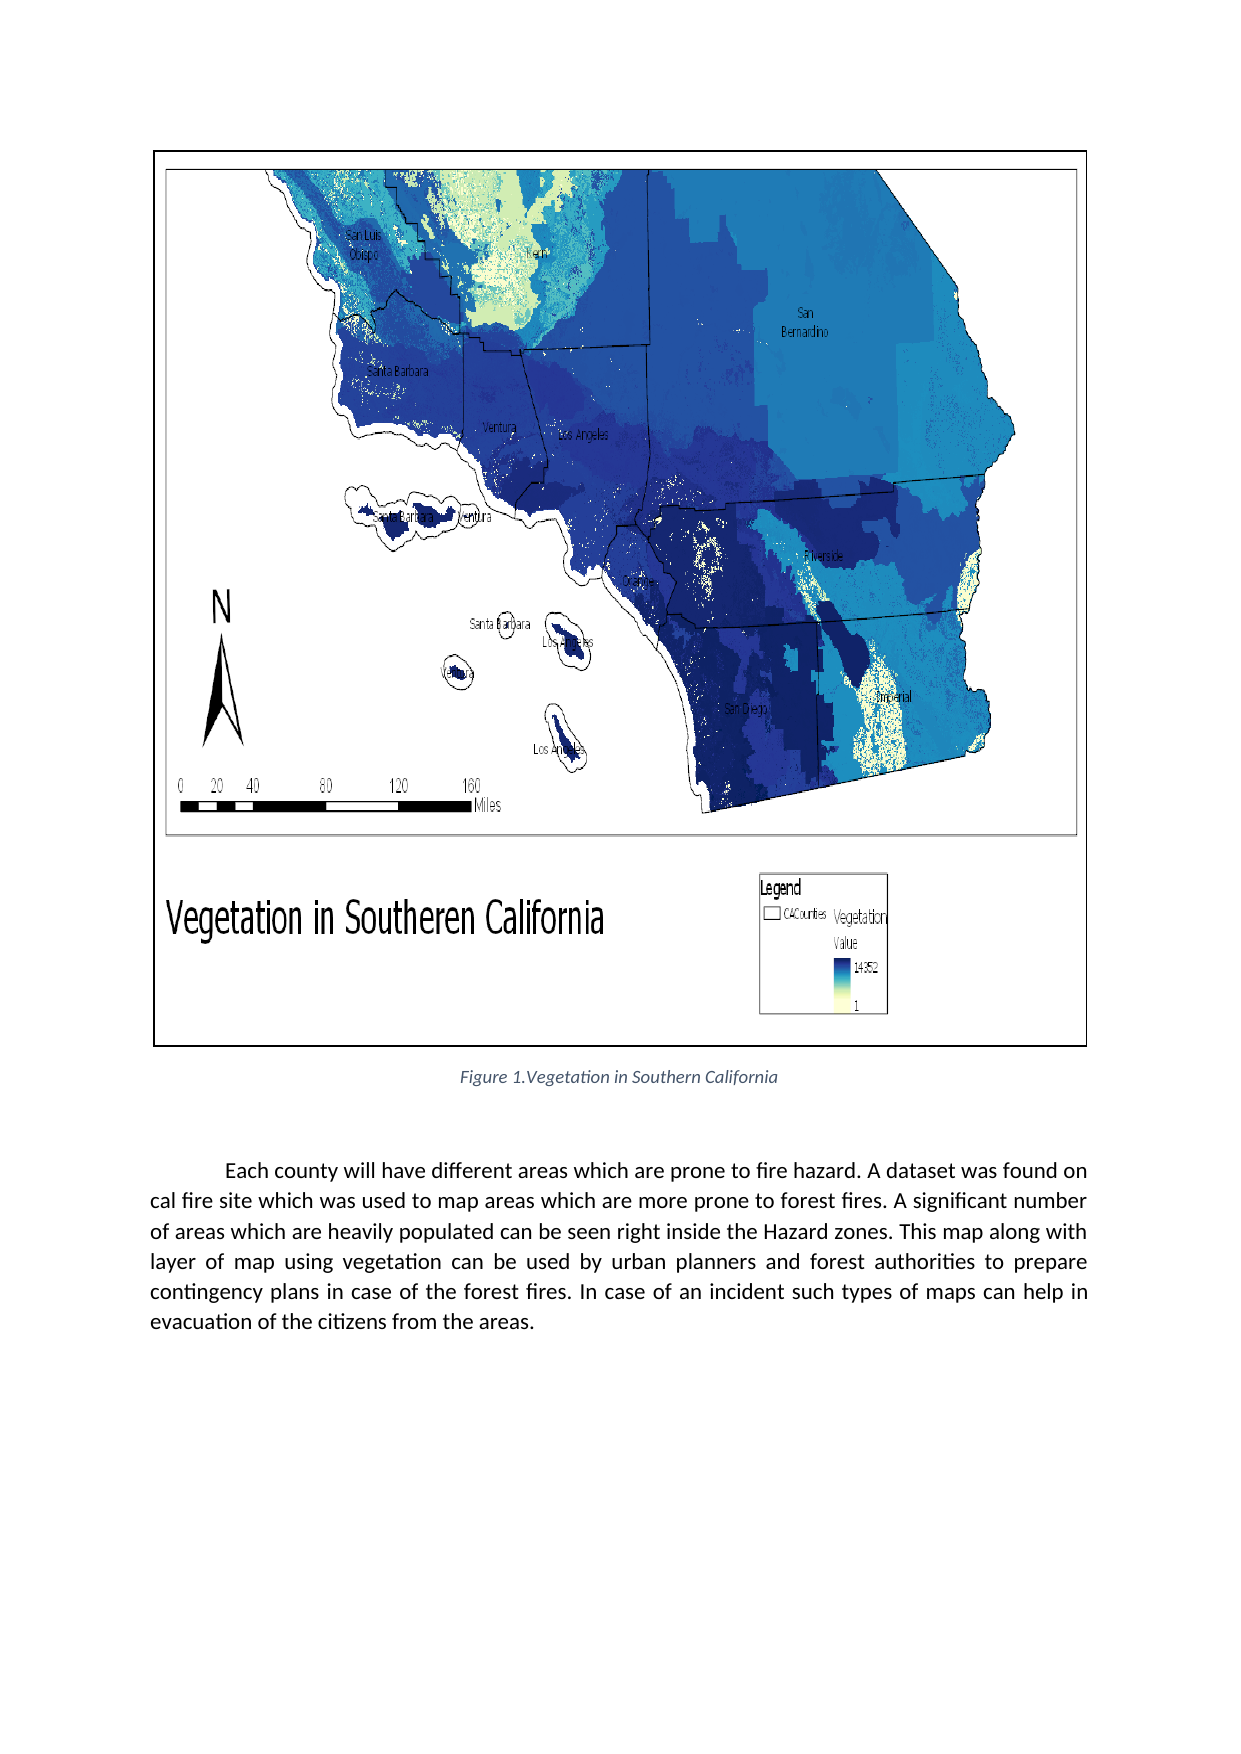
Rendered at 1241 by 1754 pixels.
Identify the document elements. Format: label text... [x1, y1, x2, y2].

text Each county will have different areas which are prone to fire hazard. A dataset was found on cal fire site which was used to map areas which are more prone to forest fires. A significant number of areas which are heavily populated can be seen right inside the Hazard zones. This map along with layer of map using vegetation can be used by urban planners and forest authorities to prepare contingency plans in case of the forest fires. In case of an incident such types of maps can help in evacuation of the citizens from the areas. [150, 1156, 1090, 1335]
picture [155, 152, 1086, 1045]
